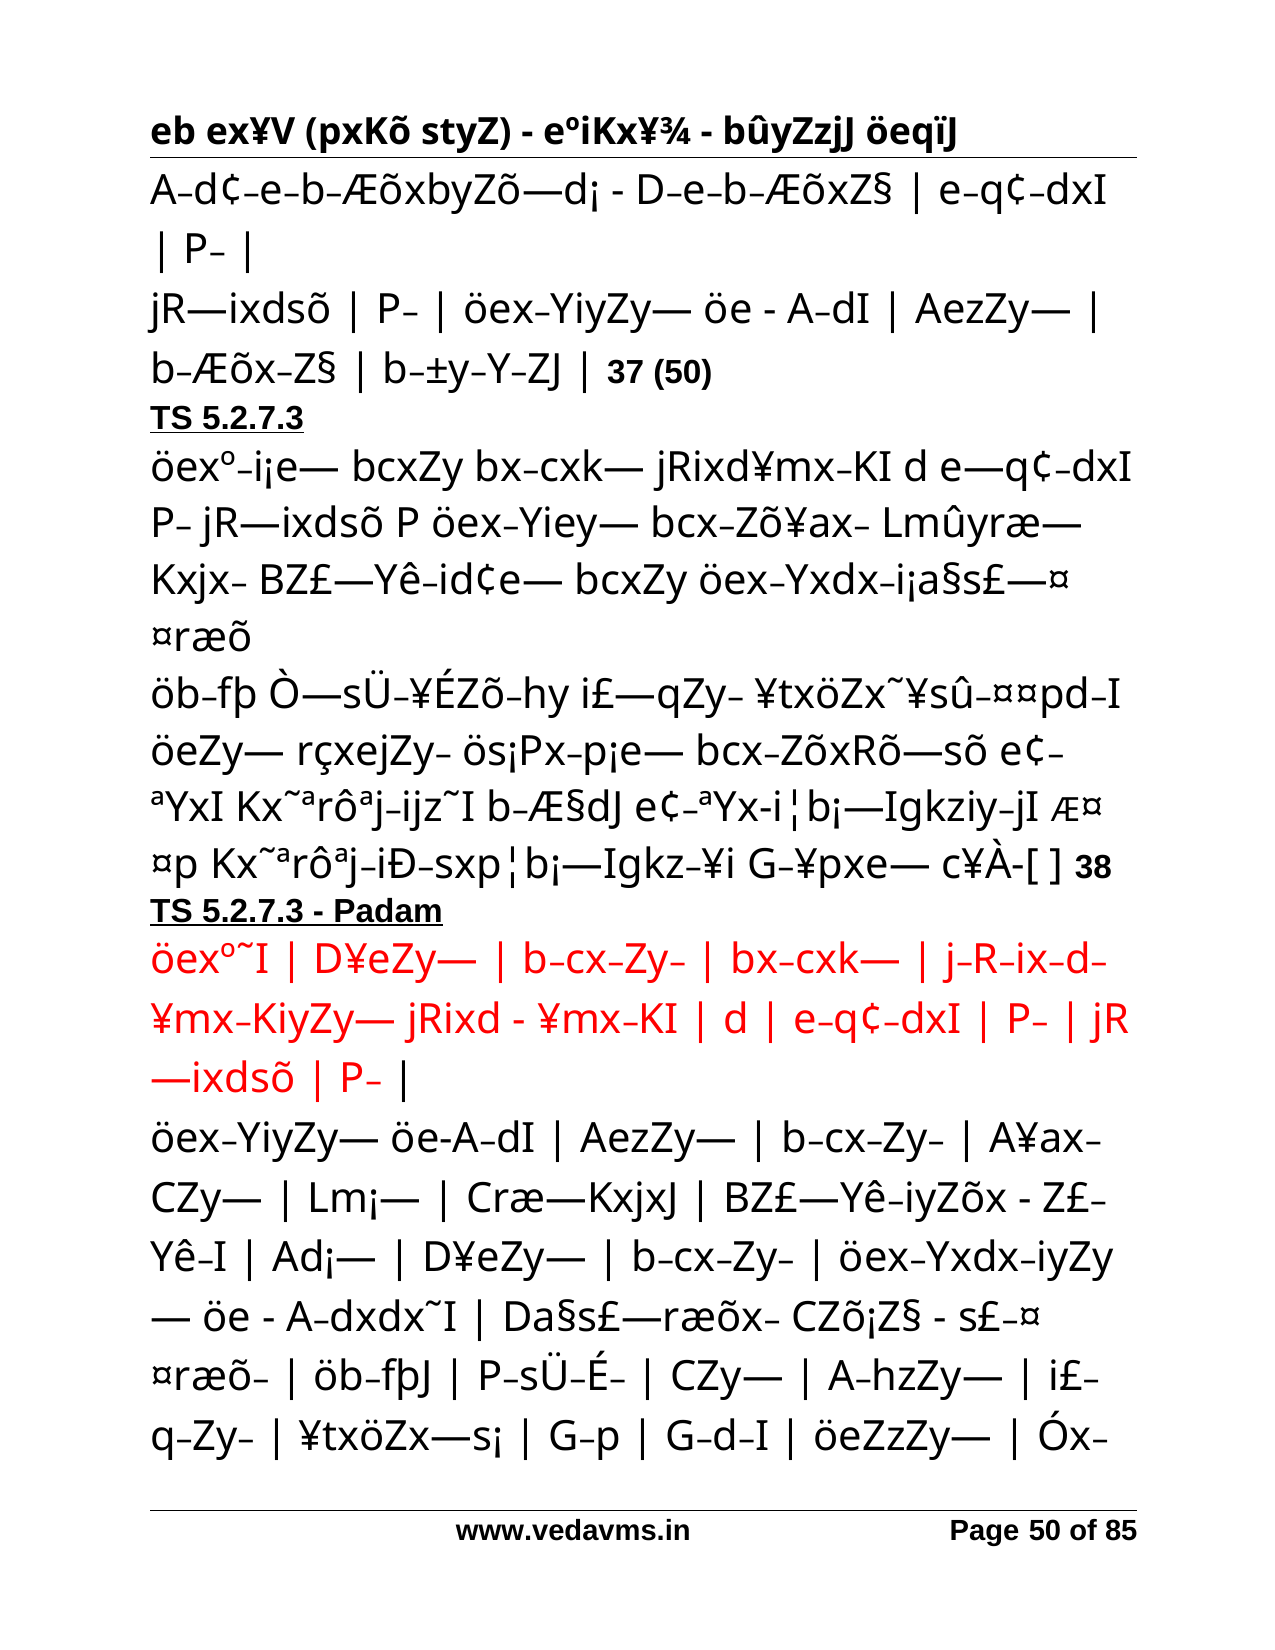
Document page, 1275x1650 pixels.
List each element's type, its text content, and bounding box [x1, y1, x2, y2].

text öeZy— rçxejZy– ös¡Px–p¡e— bcx–ZõxRõ—sõ e¢–ªYxI Kx˜ªrôªj–ijz˜I b–Æ§dJ e¢–ªYx-i¦b¡—Igkziy–jI Æ¤¤p Kx˜ªrôªj–iÐ–sxp¦b¡—Igkz–¥i G–¥pxe— c¥À-[ ] 38 [150, 720, 1137, 891]
text öexº–i¡e— bcxZy bx–cxk— jRixd¥mx–KI d e—q¢–dxI P– jR—ixdsõ P öex–Yiey— bcx–Zõ¥ax– Lmûyræ—Kxjx– BZ£—Yê–id¢e— bcxZy öex–Yxdx–i¡a§s£—¤¤ræõ [150, 437, 1137, 664]
text b–Æõx–Z§ | b–±y–Y–ZJ | 37 (50) [150, 338, 1137, 395]
text öexº˜I | D¥eZy— | b–cx–Zy– | bx–cxk— | j–R–ix–d–¥mx–KiyZy— jRixd - ¥mx–KI | d | e–q¢–dxI | P– | jR—ixdsõ | P– | [150, 929, 1137, 1105]
text TS 5.2.7.3 [150, 398, 1137, 437]
text TS 5.2.7.3 - Padam [150, 891, 1137, 929]
text A–d¢–e–b–ÆõxbyZõ—d¡ - D–e–b–ÆõxZ§ | e–q¢–dxI | P– | [150, 160, 1137, 276]
text jR—ixdsõ | P– | öex–YiyZy— öe - A–dI | AezZy— | [150, 279, 1137, 336]
text öb–fþ Ò—sÜ–¥ÉZõ–hy i£—qZy– ¥txöZx˜¥sû–¤¤pd–I [150, 664, 1137, 720]
